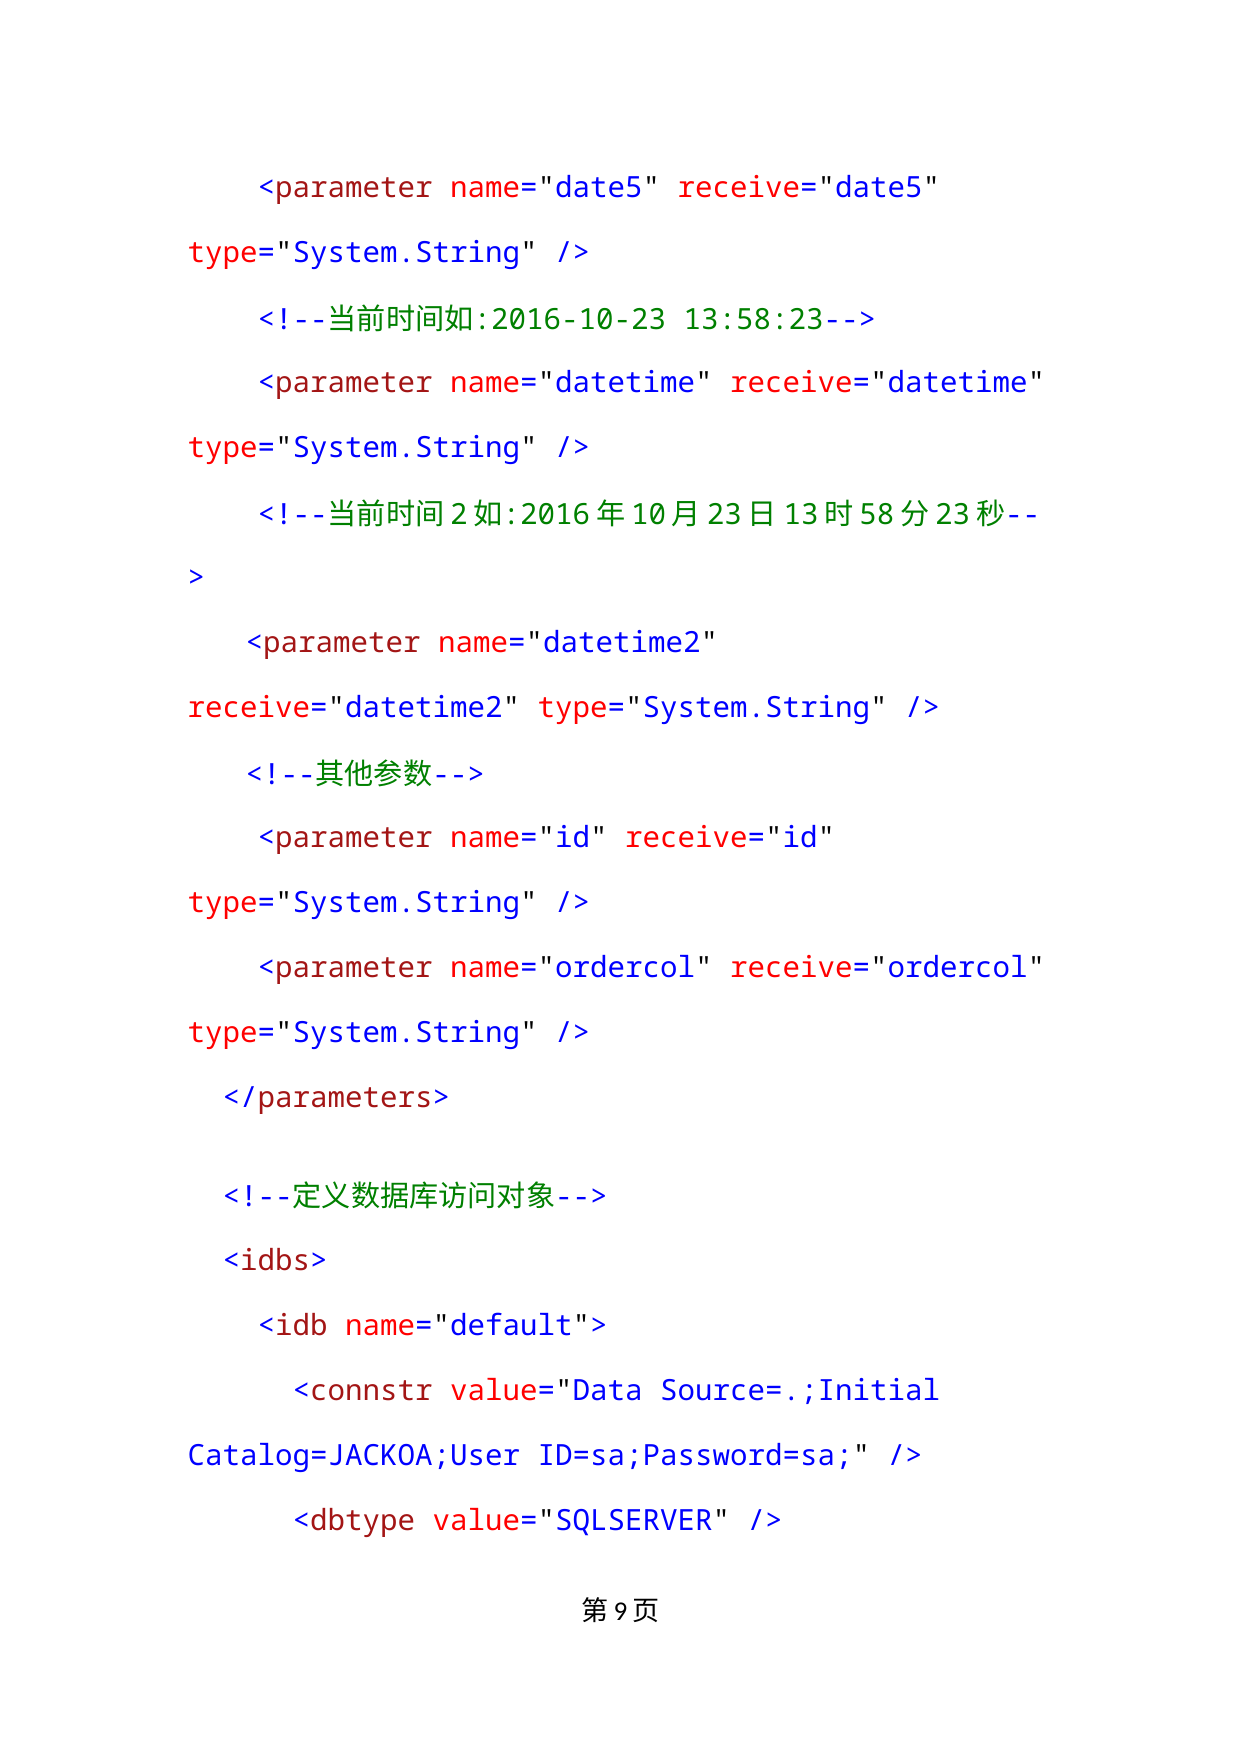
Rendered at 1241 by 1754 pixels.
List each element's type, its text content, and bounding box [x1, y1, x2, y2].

text <!--定义数据库访问对象--> [187, 1162, 1053, 1227]
text <!--当前时间如:2016-10-23 13:58:23--> [187, 284, 1053, 349]
text <idbs> [187, 1227, 1053, 1292]
text <parameter name="datetime" receive="datetime" type="System.String" /> [187, 349, 1053, 479]
text </parameters> [187, 1064, 1053, 1129]
text <idb name="default"> [187, 1292, 1053, 1357]
text <parameter name="ordercol" receive="ordercol" type="System.String" /> [187, 934, 1053, 1064]
text <parameter name="datetime2" receive="datetime2" type="System.String" /> [187, 609, 1053, 739]
text <!--其他参数--> [187, 739, 1053, 804]
text <parameter name="id" receive="id" type="System.String" /> [187, 804, 1053, 934]
text <parameter name="date5" receive="date5" type="System.String" /> [187, 154, 1053, 284]
text <!--当前时间2如:2016年10月23日 13时58分23秒--> [187, 479, 1053, 609]
text <dbtype value="SQLSERVER" /> [187, 1487, 1053, 1552]
text <connstr value="Data Source=.;Initial Catalog=JACKOA;User ID=sa;Password=sa;" /> [187, 1357, 1053, 1487]
